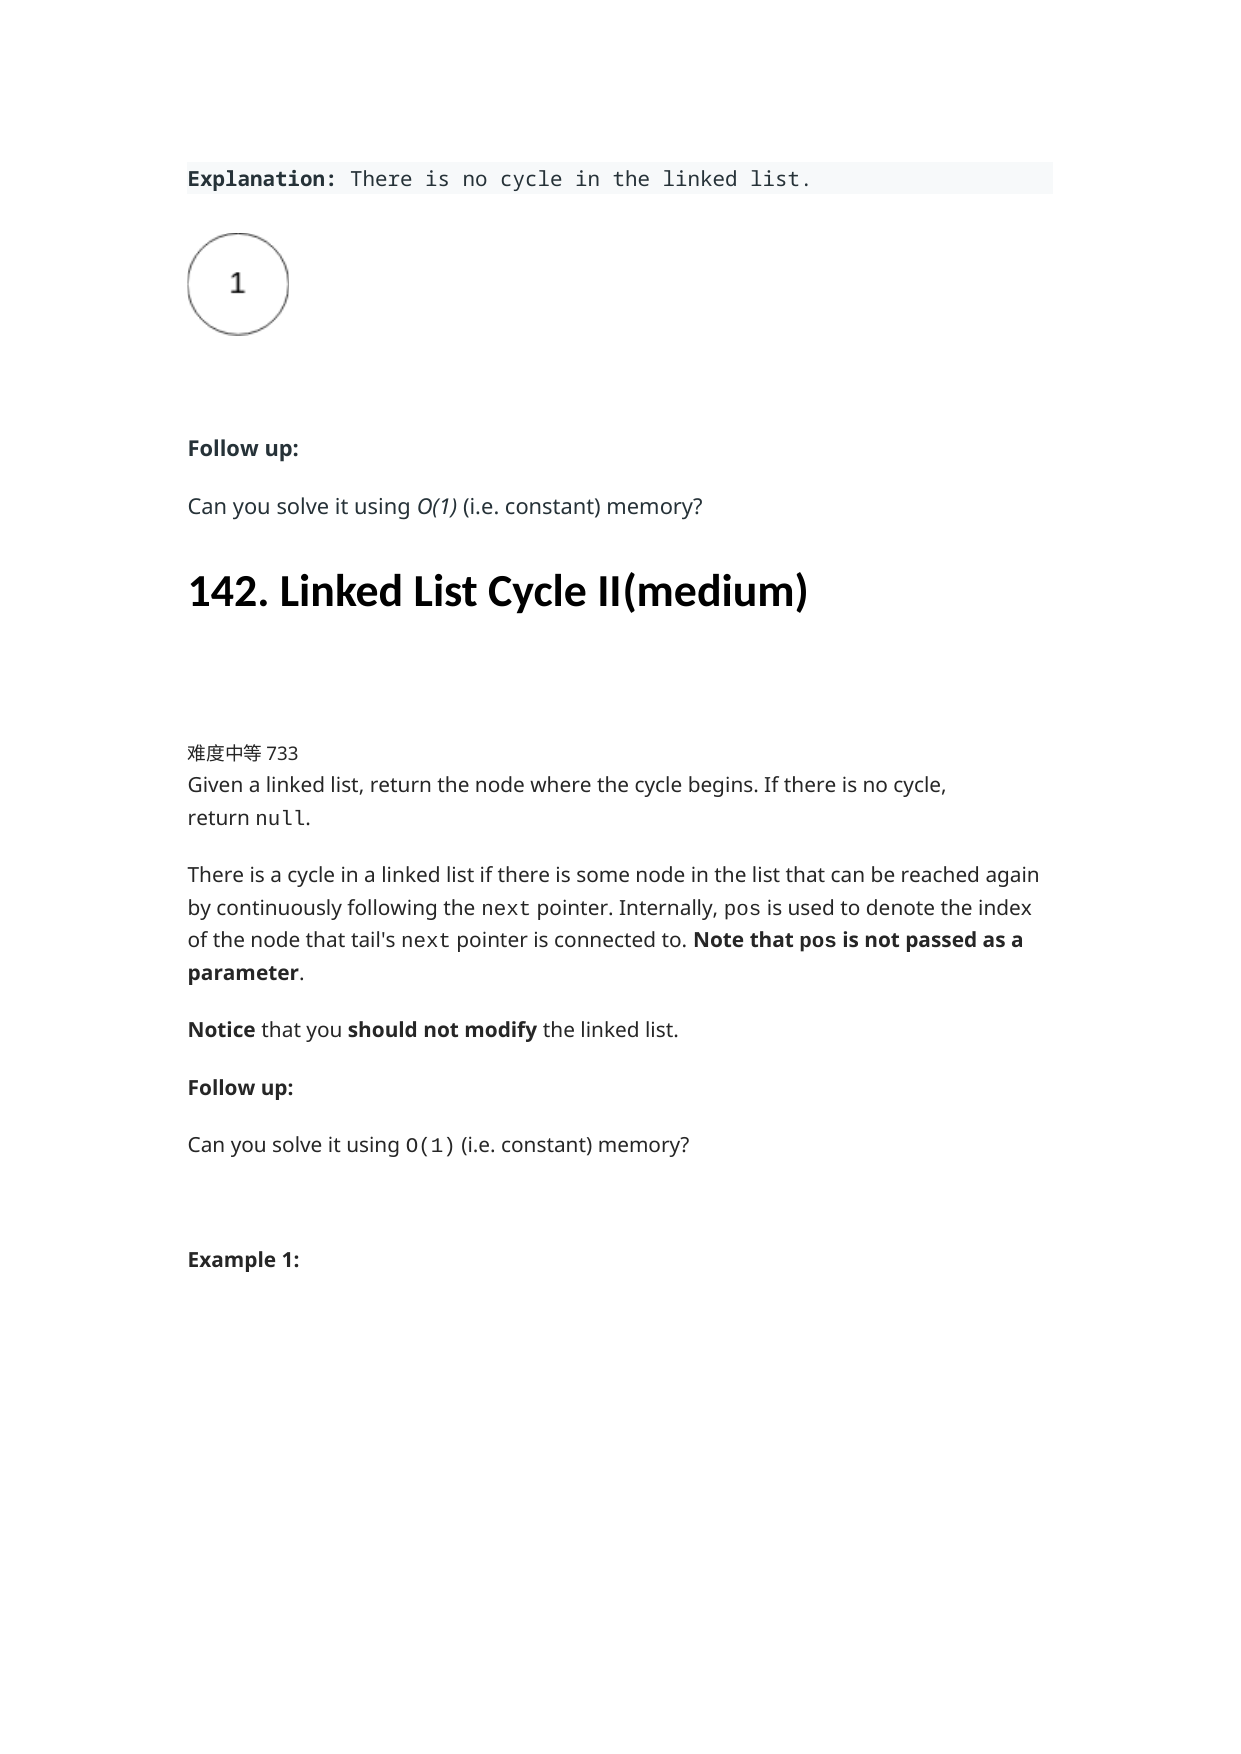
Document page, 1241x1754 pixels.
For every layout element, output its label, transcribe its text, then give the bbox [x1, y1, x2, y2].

text Notice that you should not modify the linked list. [187, 1013, 1053, 1046]
text There is a cycle in a linked list if there is some node in the list that can be reached again by continuously following the next pointer. Internally, pos is used to denote the index of the node that tail's next pointer is connected to. Note that pos is not passed as a parameter. [187, 858, 1053, 988]
text Follow up: [187, 432, 1053, 464]
text Can you solve it using O(1) (i.e. constant) memory? [187, 1128, 1053, 1161]
text Explanation: There is no cycle in the linked list. [187, 162, 1053, 194]
picture [187, 233, 289, 336]
text Can you solve it using O(1) (i.e. constant) memory? [187, 489, 1053, 522]
subtitle 142. Linked List Cycle II(medium) [187, 557, 1053, 622]
text Given a linked list, return the node where the cycle begins. If there is no cycle, return null. [187, 768, 1053, 833]
text Follow up: [187, 1071, 1053, 1103]
text 难度中等733 [187, 736, 1053, 768]
text Example 1: [187, 1243, 1053, 1276]
